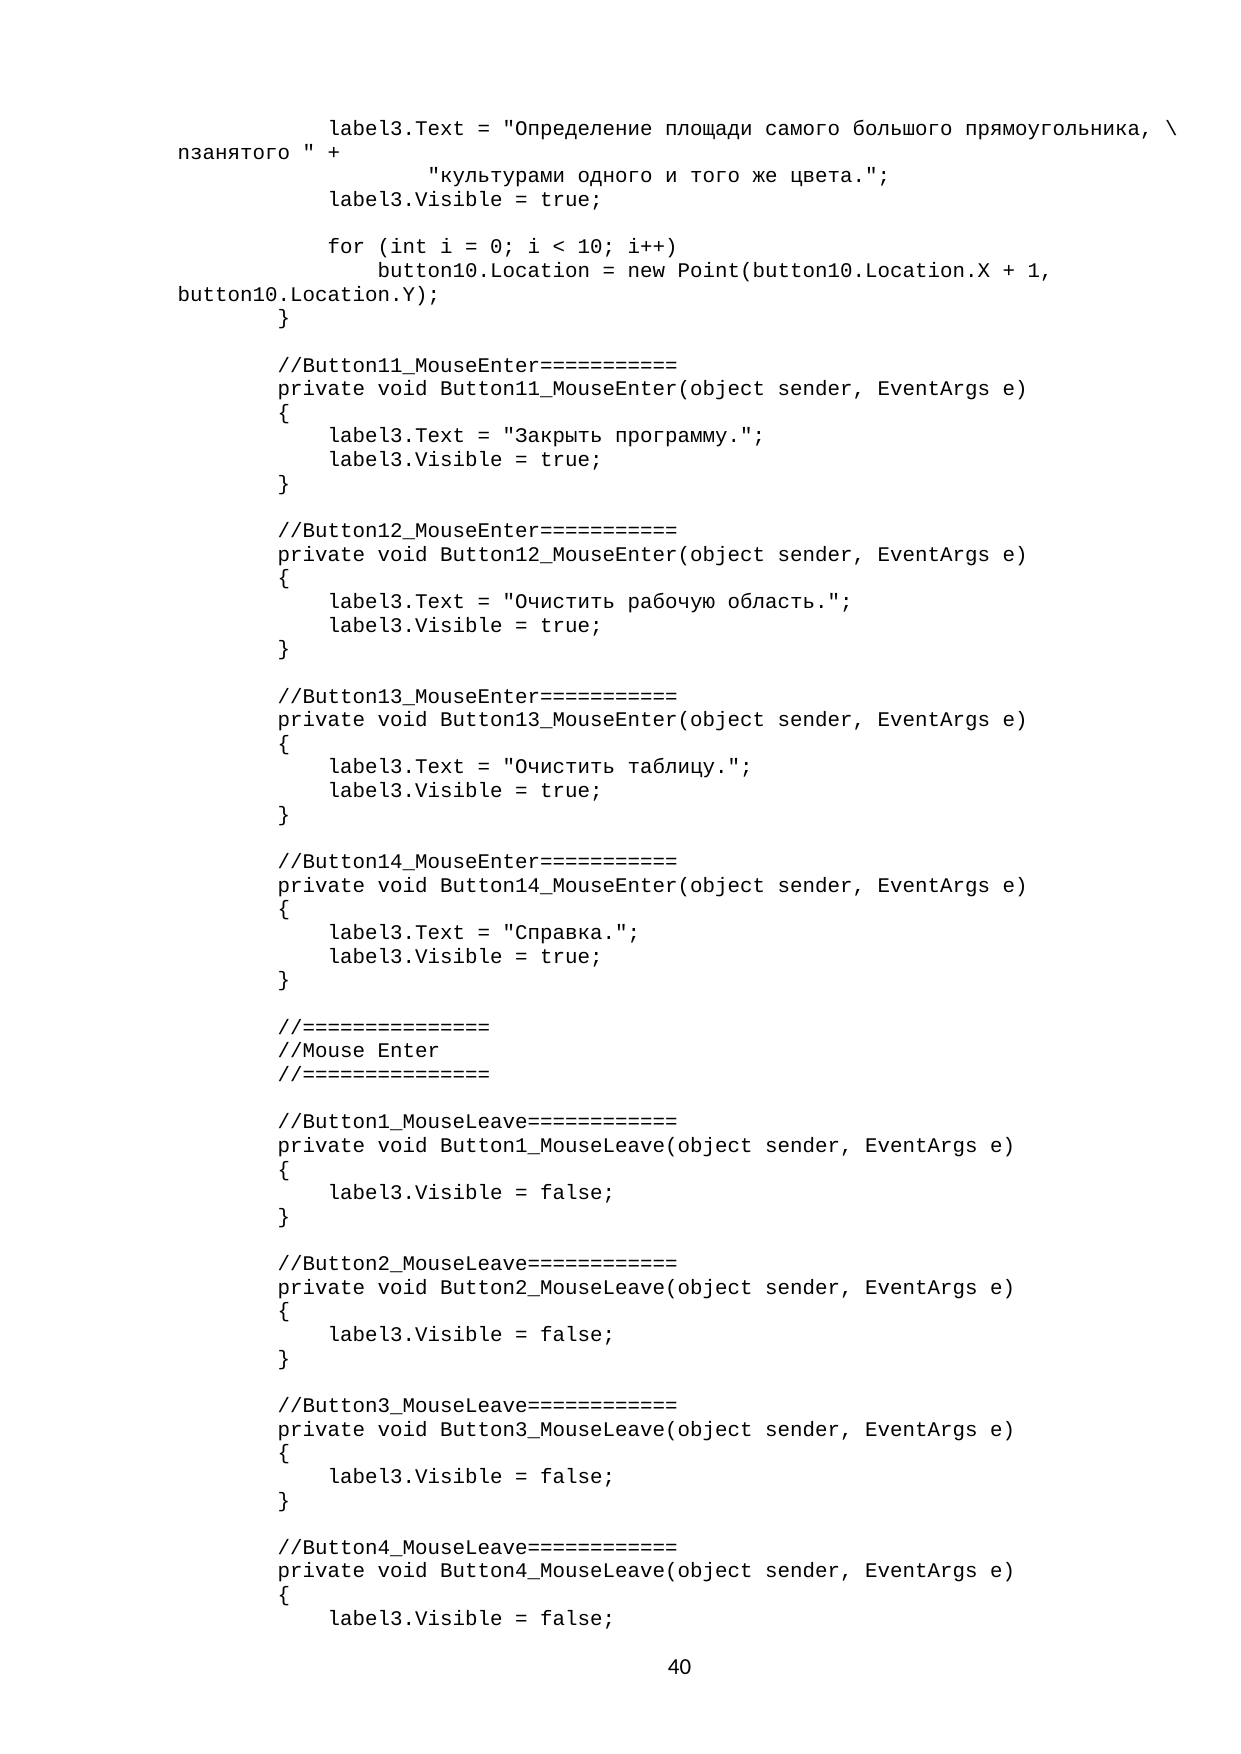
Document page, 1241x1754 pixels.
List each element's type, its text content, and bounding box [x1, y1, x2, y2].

text label3.Visible = true; [177, 449, 1181, 473]
text { [177, 898, 1181, 922]
text label3.Visible = false; [177, 1324, 1181, 1348]
text label3.Visible = false; [177, 1182, 1181, 1206]
text label3.Visible = true; [177, 946, 1181, 969]
text } [177, 1206, 1181, 1229]
text { [177, 402, 1181, 426]
text } [177, 638, 1181, 662]
text //Mouse Enter [177, 1040, 1181, 1064]
text //Button11_MouseEnter=========== [177, 354, 1181, 378]
text { [177, 1158, 1181, 1182]
text //=============== [177, 1017, 1181, 1040]
text label3.Visible = true; [177, 780, 1181, 804]
text private void Button2_MouseLeave(object sender, EventArgs e) [177, 1277, 1181, 1300]
text } [177, 1489, 1181, 1513]
text //Button1_MouseLeave============ [177, 1111, 1181, 1135]
text //Button4_MouseLeave============ [177, 1537, 1181, 1561]
text private void Button1_MouseLeave(object sender, EventArgs e) [177, 1135, 1181, 1158]
text label3.Text = "Очистить таблицу."; [177, 757, 1181, 780]
text { [177, 733, 1181, 757]
text //Button2_MouseLeave============ [177, 1253, 1181, 1277]
text label3.Text = "Определение площади самого большого прямоугольника, \nзанятого " + [177, 118, 1181, 165]
text { [177, 1584, 1181, 1608]
text label3.Text = "Очистить рабочую область."; [177, 591, 1181, 615]
text //Button13_MouseEnter=========== [177, 686, 1181, 709]
text } [177, 969, 1181, 993]
text label3.Text = "Закрыть программу."; [177, 426, 1181, 449]
text private void Button11_MouseEnter(object sender, EventArgs e) [177, 378, 1181, 402]
text { [177, 567, 1181, 591]
text private void Button13_MouseEnter(object sender, EventArgs e) [177, 709, 1181, 733]
text //Button14_MouseEnter=========== [177, 851, 1181, 875]
text button10.Location = new Point(button10.Location.X + 1, button10.Location.Y); [177, 260, 1181, 307]
text private void Button14_MouseEnter(object sender, EventArgs e) [177, 875, 1181, 898]
text } [177, 1348, 1181, 1371]
text { [177, 1300, 1181, 1324]
text //Button12_MouseEnter=========== [177, 520, 1181, 544]
text label3.Visible = false; [177, 1466, 1181, 1489]
text } [177, 473, 1181, 496]
text //=============== [177, 1064, 1181, 1088]
text label3.Visible = true; [177, 615, 1181, 638]
text label3.Visible = false; [177, 1608, 1181, 1631]
text } [177, 307, 1181, 331]
text private void Button4_MouseLeave(object sender, EventArgs e) [177, 1561, 1181, 1584]
text for (int i = 0; i < 10; i++) [177, 236, 1181, 260]
text private void Button12_MouseEnter(object sender, EventArgs e) [177, 544, 1181, 567]
text private void Button3_MouseLeave(object sender, EventArgs e) [177, 1419, 1181, 1442]
text { [177, 1442, 1181, 1466]
text "культурами одного и того же цвета."; [177, 165, 1181, 189]
text label3.Text = "Справка."; [177, 922, 1181, 946]
text } [177, 804, 1181, 827]
text label3.Visible = true; [177, 189, 1181, 213]
text //Button3_MouseLeave============ [177, 1395, 1181, 1419]
